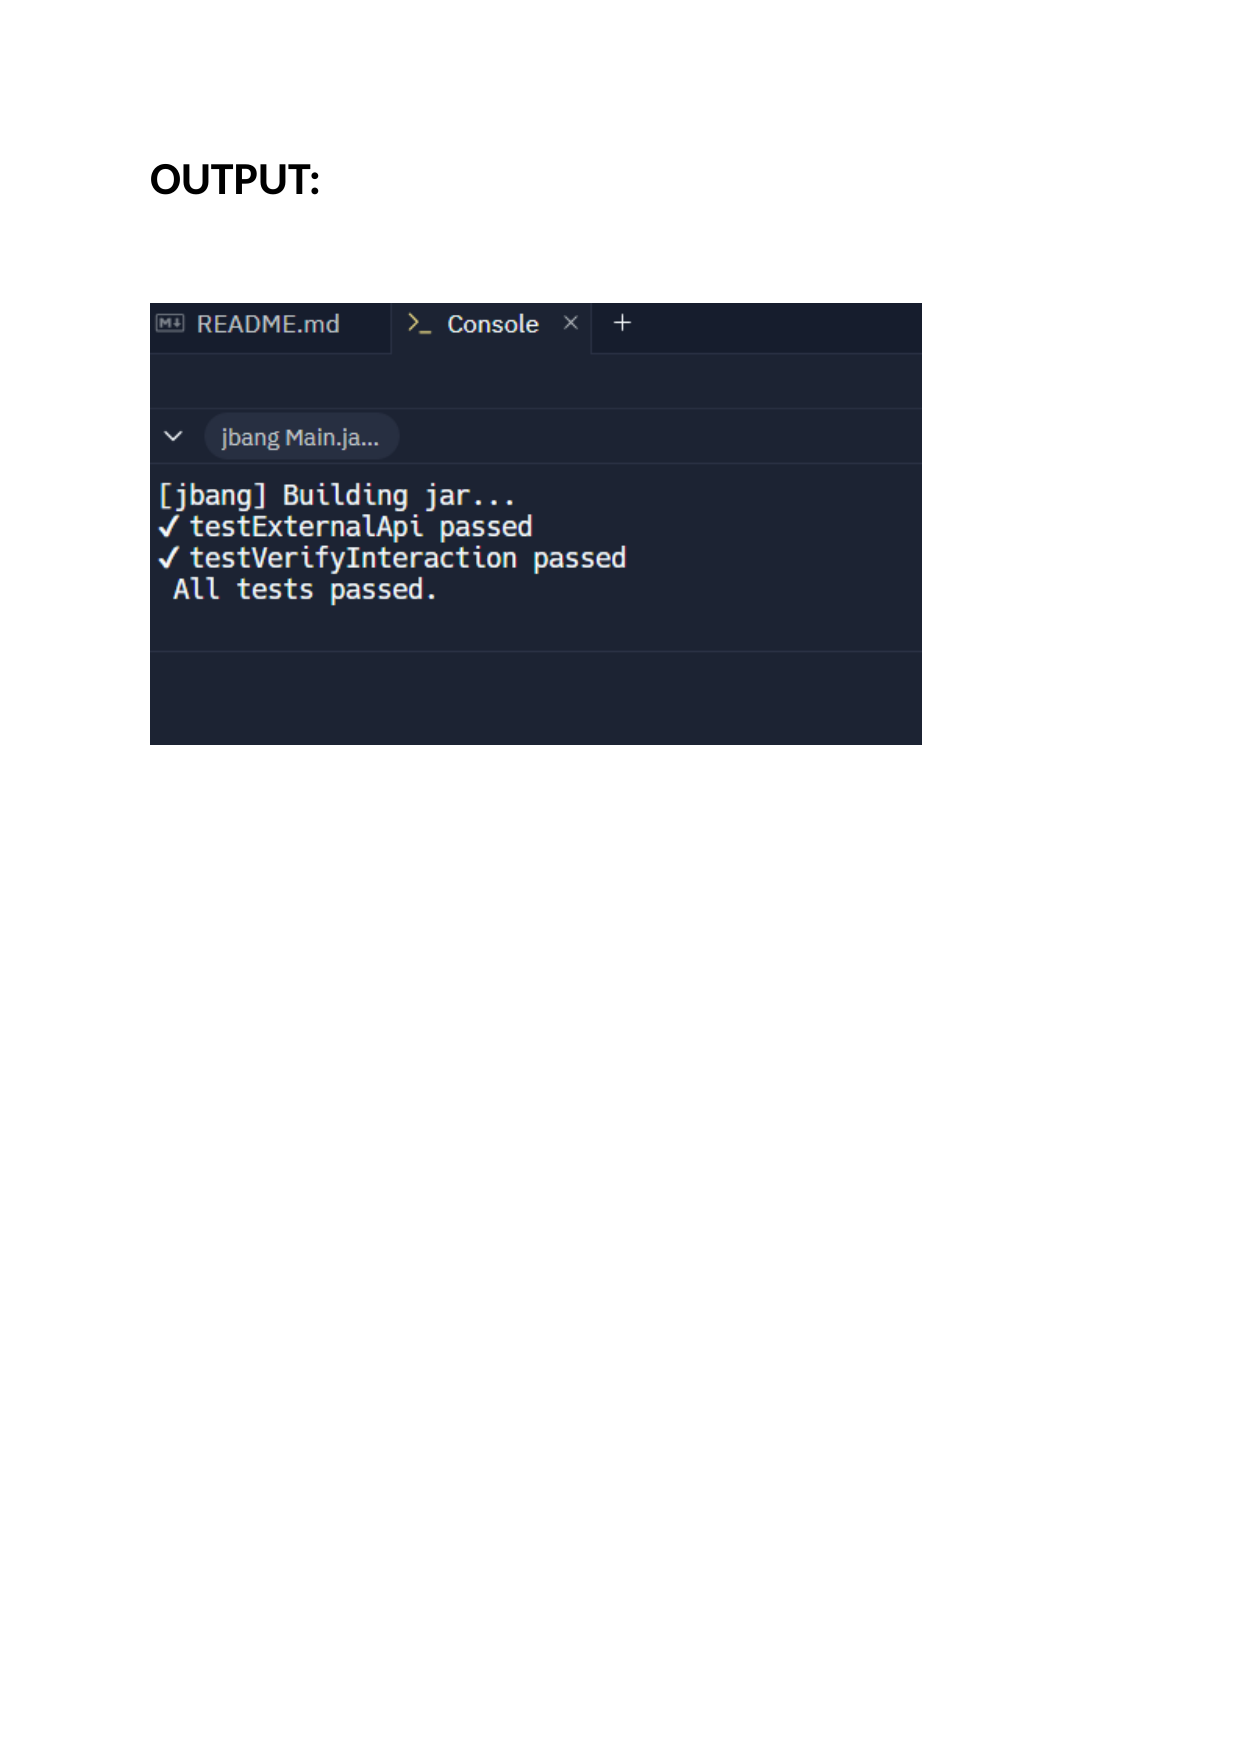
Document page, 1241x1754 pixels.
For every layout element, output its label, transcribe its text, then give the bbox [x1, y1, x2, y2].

text OUTPUT: [150, 150, 1090, 206]
picture [150, 303, 922, 745]
